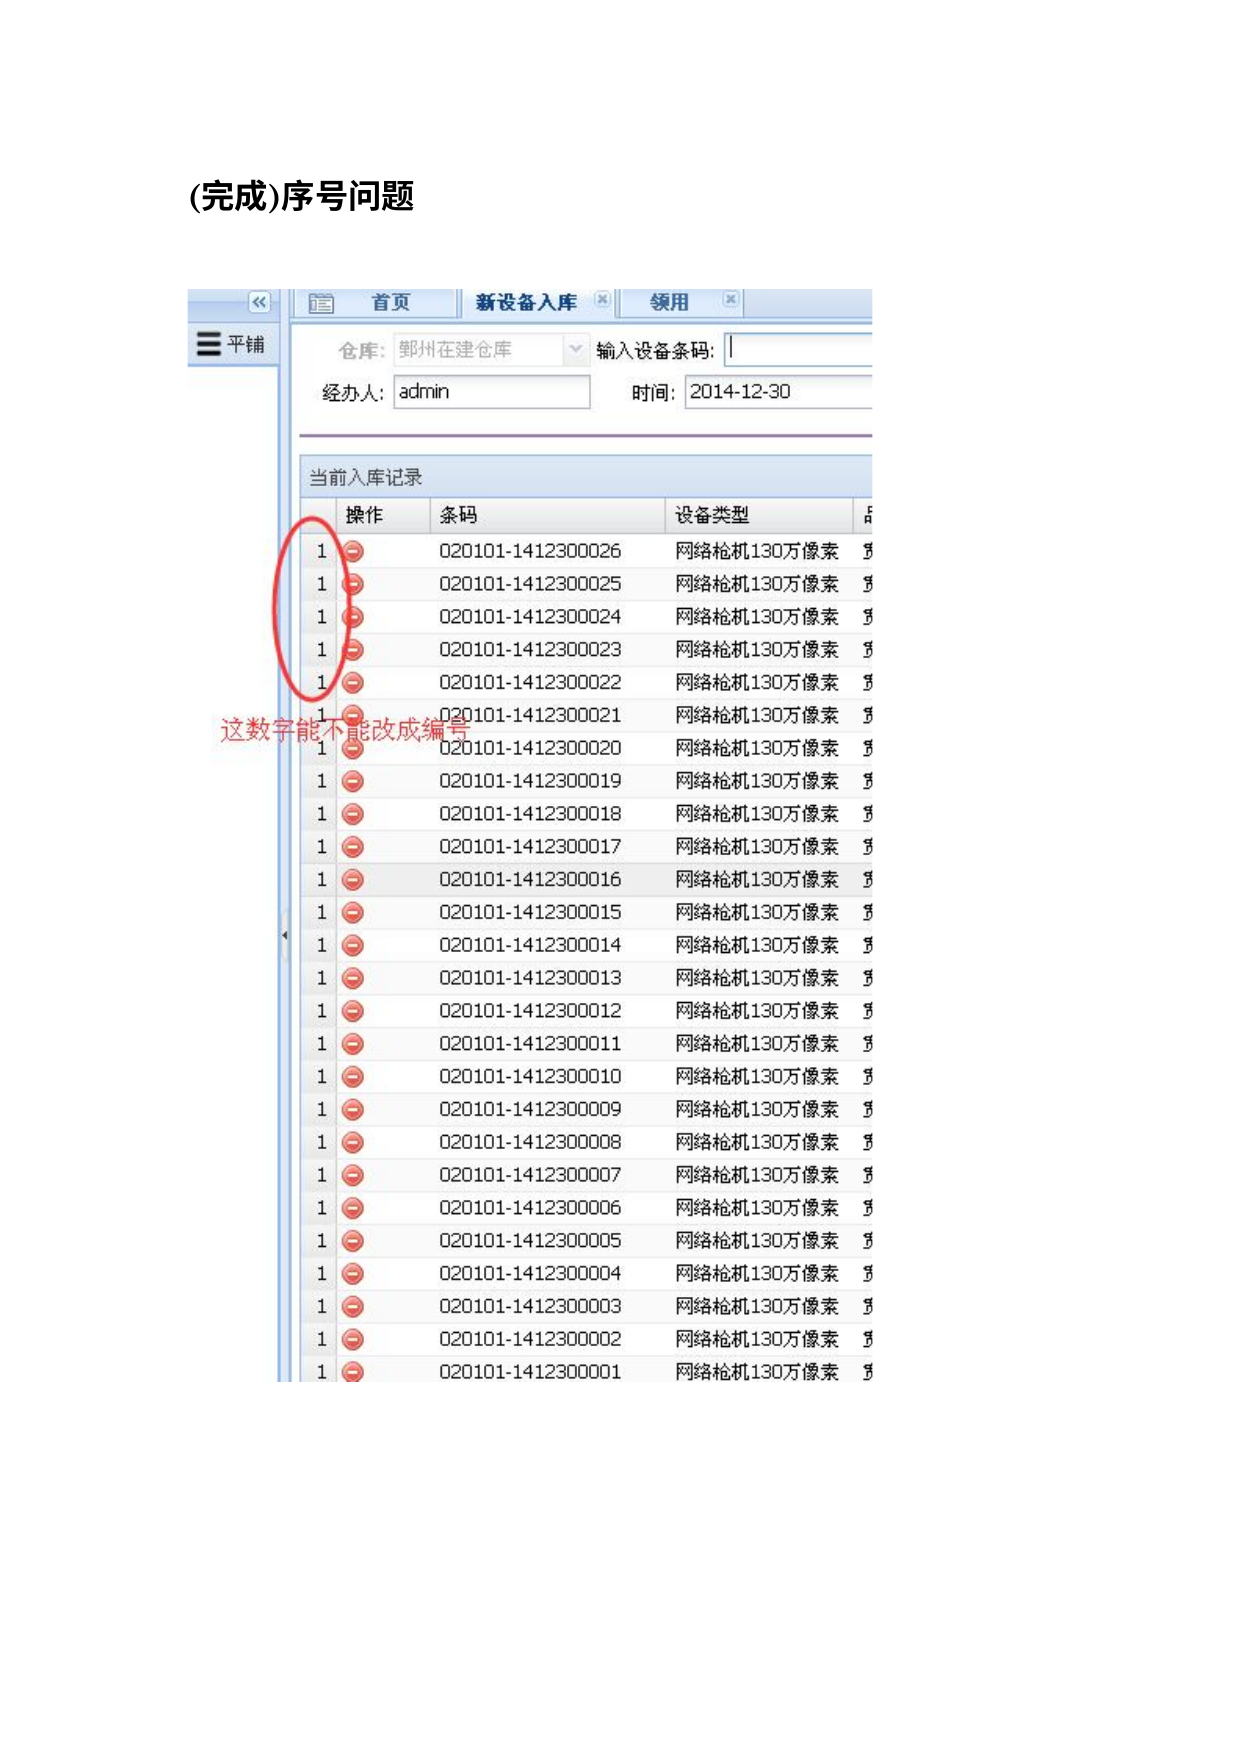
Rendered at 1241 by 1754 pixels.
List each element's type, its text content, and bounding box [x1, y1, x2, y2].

subtitle (完成)序号问题 [187, 162, 1053, 227]
picture [187, 289, 873, 1382]
